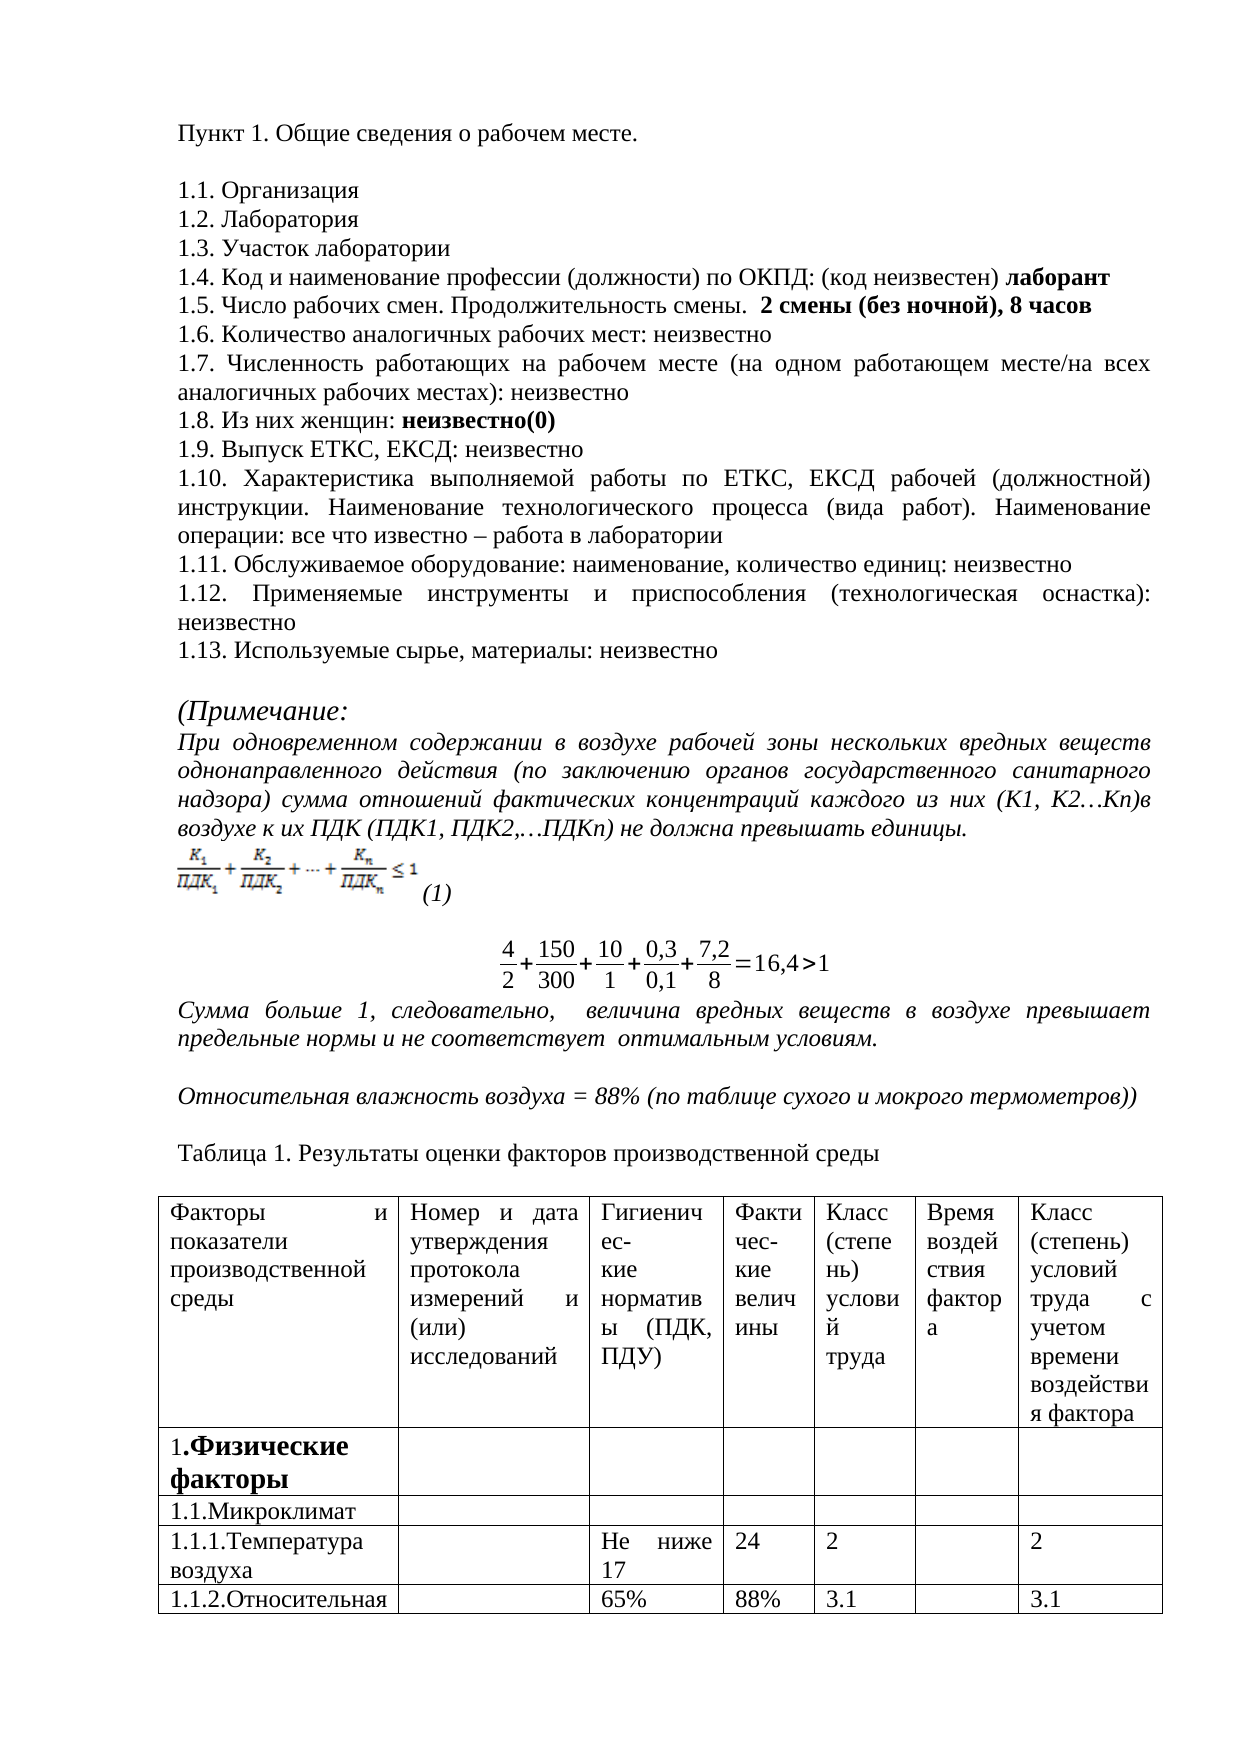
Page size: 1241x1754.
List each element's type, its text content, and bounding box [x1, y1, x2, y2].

table_cell [590, 1428, 723, 1495]
text 1.6. Количество аналогичных рабочих мест: неизвестно [177, 319, 1152, 348]
table_cell Не ниже 17 [590, 1526, 723, 1583]
table_cell [916, 1526, 1018, 1583]
table_cell [399, 1585, 589, 1613]
text 1.8. Из них женщин: неизвестно(0) [177, 406, 1152, 434]
text 1.5. Число рабочих смен. Продолжительность смены. 2 смены (без ночной), 8 часов [177, 291, 1152, 319]
text 1.12. Применяемые инструменты и приспособления (технологическая оснастка): неизвестно [177, 578, 1152, 636]
table_cell 3.1 [815, 1585, 915, 1613]
table_cell [815, 1428, 915, 1495]
text Относительная влажность воздуха = 88% (по таблице сухого и мокрого термометров)) [177, 1081, 1152, 1110]
table_cell [399, 1428, 589, 1495]
table_cell 3.1 [1019, 1585, 1162, 1613]
table_header Класс (степень) условий труда [815, 1197, 915, 1427]
table_cell [1019, 1428, 1162, 1495]
table_cell 2 [1019, 1526, 1162, 1583]
text Таблица 1. Результаты оценки факторов производственной среды [177, 1138, 1152, 1167]
table_cell 1.1.Микроклимат [159, 1496, 398, 1525]
text 1.2. Лаборатория [177, 204, 1152, 233]
text 1.10. Характеристика выполняемой работы по ЕТКС, ЕКСД рабочей (должностной) инструкции. Наименование технологического процесса (вида работ). Наименование операции: все что известно – работа в лаборатории [177, 463, 1152, 549]
text 1.9. Выпуск ЕТКС, ЕКСД: неизвестно [177, 434, 1152, 463]
table_cell [916, 1585, 1018, 1613]
table_cell 1.1.1.Температура воздуха [159, 1526, 398, 1583]
table_header Гигиеничес- кие нормативы (ПДК, ПДУ) [590, 1197, 723, 1427]
table_cell 1.Физические факторы [159, 1428, 398, 1495]
table_cell [399, 1496, 589, 1525]
text 1.1. Организация [177, 176, 1152, 204]
table_cell [916, 1428, 1018, 1495]
text Пункт 1. Общие сведения о рабочем месте. [177, 118, 1152, 147]
text (1) [177, 842, 1152, 907]
table_header Класс (степень) условий труда с учетом времени воздействия фактора [1019, 1197, 1162, 1427]
text При одновременном содержании в воздухе рабочей зоны нескольких вредных веществ однонаправленного действия (по заключению органов государственного санитарного надзора) сумма отношений фактических концентраций каждого из них (К1, К2…Кn)в воздухе к их ПДК (ПДК1, ПДК2,…ПДКn) не должна превышать единицы. [177, 727, 1152, 842]
table_cell 65% [590, 1585, 723, 1613]
text (Примечание: [177, 693, 1152, 727]
table_cell [399, 1526, 589, 1583]
text 1.11. Обслуживаемое оборудование: наименование, количество единиц: неизвестно [177, 549, 1152, 578]
table_header Время воздействия фактора [916, 1197, 1018, 1427]
table_cell [724, 1428, 814, 1495]
table_cell [590, 1496, 723, 1525]
table_cell [916, 1496, 1018, 1525]
table_header Фактичес- кие величины [724, 1197, 814, 1427]
table_header Факторы и показатели производственной среды [159, 1197, 398, 1427]
table_cell [724, 1496, 814, 1525]
table_header Номер и дата утверждения протокола измерений и (или) исследований [399, 1197, 589, 1427]
picture [177, 841, 423, 902]
text 1.13. Используемые сырье, материалы: неизвестно [177, 636, 1152, 664]
table_cell 88% [724, 1585, 814, 1613]
table_cell 24 [724, 1526, 814, 1583]
text 1.7. Численность работающих на рабочем месте (на одном работающем месте/на всех аналогичных рабочих местах): неизвестно [177, 348, 1152, 406]
text 1.3. Участок лаборатории [177, 233, 1152, 262]
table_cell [159, 1585, 398, 1613]
table_cell 2 [815, 1526, 915, 1583]
table_cell [1019, 1496, 1162, 1525]
table_cell [815, 1496, 915, 1525]
text Сумма больше 1, следовательно, величина вредных веществ в воздухе превышает предельные нормы и не соответствует оптимальным условиям. [177, 995, 1152, 1052]
text 1.4. Код и наименование профессии (должности) по ОКПД: (код неизвестен) лаборант [177, 262, 1152, 291]
